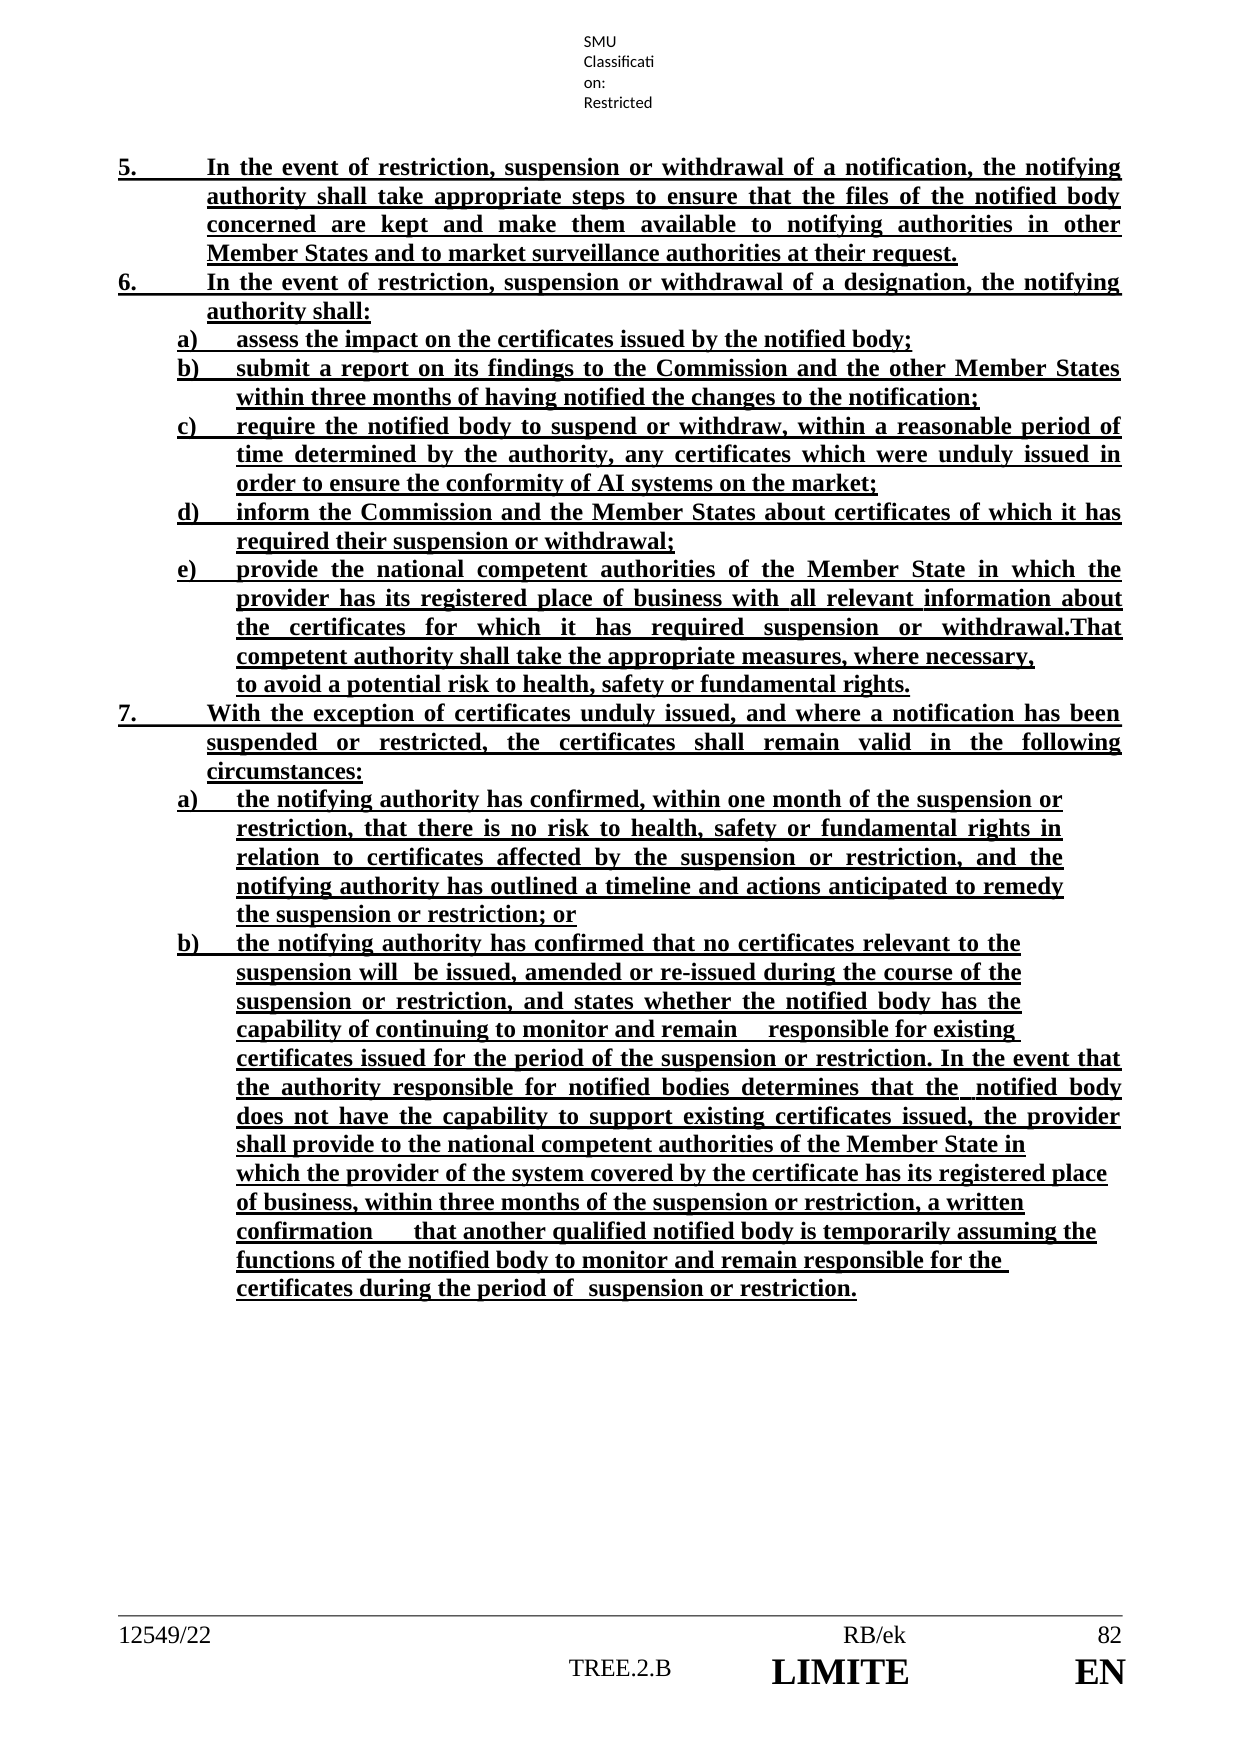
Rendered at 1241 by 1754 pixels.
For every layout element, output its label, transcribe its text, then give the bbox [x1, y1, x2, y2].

list inform the Commission and the Member States about certificates of which it has required their suspension or withdrawal; [177, 497, 1122, 522]
list In the event of restriction, suspension or withdrawal of a notification, the notifying authority shall take appropriate steps to ensure that the files of the notified body concerned are kept and make them available to notifying authorities in other Member States and to market surveillance authorities at their request. [118, 152, 1122, 267]
list assess the impact on the certificates issued by the notified body; [177, 324, 1134, 353]
list submit a report on its findings to the Commission and the other Member States within three months of having notified the changes to the notification; [177, 353, 1122, 411]
list the notifying authority has confirmed, within one month of the suspension or restriction, that there is no risk to health, safety or fundamental rights in relation to certificates affected by the suspension or restriction, and the notifying authority has outlined a timeline and actions anticipated to remedy the suspension or restriction; or [177, 812, 1063, 928]
list require the notified body to suspend or withdraw, within a reasonable period of time determined by the authority, any certificates which were unduly issued in order to ensure the conformity of AI systems on the market; [177, 411, 1122, 436]
text which the provider of the system covered by the certificate has its registered place of business, within three months of the suspension or restriction, a written confirmation that another qualified notified body is temporarily assuming the functions of the notified body to monitor and remain responsible for the certificates during the period of suspension or restriction. [236, 1158, 1113, 1302]
list provide the national competent authorities of the Member State in which the provider has its registered place of business with all relevant information about the certificates for which it has required suspension or withdrawal.That competent authority shall take the appropriate measures, where necessary, [177, 582, 1122, 669]
text certificates issued for the period of the suspension or restriction. In the event that the authority responsible for notified bodies determines that the notified body does not have the capability to support existing certificates issued, the provider shall provide to the national competent authorities of the Member State in [236, 1071, 1122, 1097]
list the notifying authority has confirmed, within one month of the suspension or restriction, that there is no risk to health, safety or fundamental rights in relation to certificates affected by the suspension or restriction, and the notifying authority has outlined a timeline and actions anticipated to remedy the suspension or restriction; or [177, 784, 1063, 810]
list provide the national competent authorities of the Member State in which the provider has its registered place of business with all relevant information about the certificates for which it has required suspension or withdrawal.That competent authority shall take the appropriate measures, where necessary, [177, 554, 1122, 580]
list In the event of restriction, suspension or withdrawal of a designation, the notifying authority shall: [118, 267, 1122, 293]
list With the exception of certificates unduly issued, and where a notification has been suspended or restricted, the certificates shall remain valid in the following circumstances: [118, 727, 1122, 784]
list With the exception of certificates unduly issued, and where a notification has been suspended or restricted, the certificates shall remain valid in the following circumstances: [118, 698, 1122, 724]
text certificates issued for the period of the suspension or restriction. In the event that the authority responsible for notified bodies determines that the notified body does not have the capability to support existing certificates issued, the provider shall provide to the national competent authorities of the Member State in [236, 1043, 1122, 1068]
list In the event of restriction, suspension or withdrawal of a designation, the notifying authority shall: [118, 296, 1122, 324]
list inform the Commission and the Member States about certificates of which it has required their suspension or withdrawal; [177, 525, 1122, 554]
text to avoid a potential risk to health, safety or fundamental rights. [236, 669, 1134, 698]
text certificates issued for the period of the suspension or restriction. In the event that the authority responsible for notified bodies determines that the notified body does not have the capability to support existing certificates issued, the provider shall provide to the national competent authorities of the Member State in [236, 1098, 1122, 1158]
list require the notified body to suspend or withdraw, within a reasonable period of time determined by the authority, any certificates which were unduly issued in order to ensure the conformity of AI systems on the market; [177, 439, 1122, 497]
list the notifying authority has confirmed that no certificates relevant to the suspension will be issued, amended or re-issued during the course of the suspension or restriction, and states whether the notified body has the capability of continuing to monitor and remain responsible for existing [177, 928, 1022, 1043]
